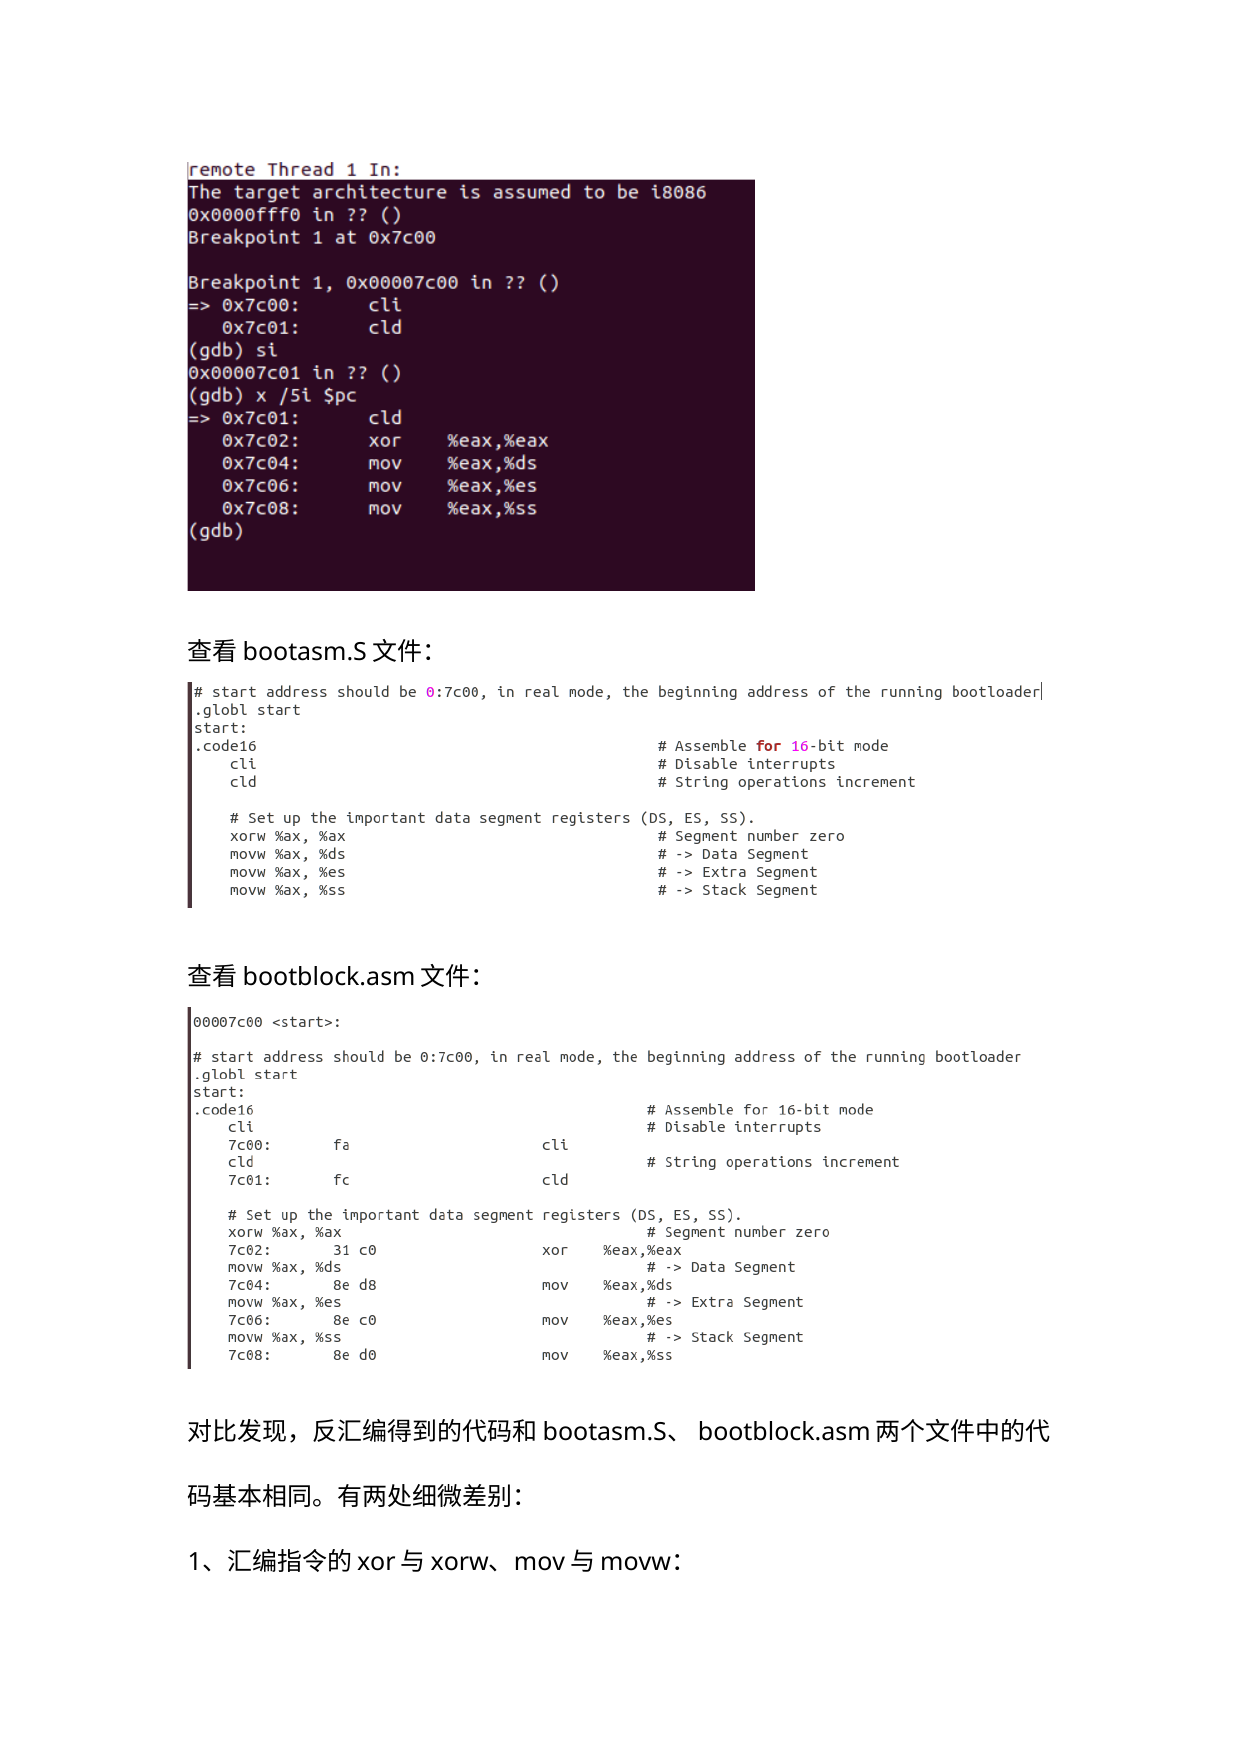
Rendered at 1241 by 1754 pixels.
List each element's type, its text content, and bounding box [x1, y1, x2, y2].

text 对比发现，反汇编得到的代码和bootasm.S、 bootblock.asm两个文件中的代码基本相同。有两处细微差别： [187, 1397, 1053, 1527]
list 汇编指令的xor与xorw、mov与movw： [187, 1527, 1053, 1592]
text 查看bootblock.asm文件： [187, 942, 1053, 1007]
text 查看bootasm.S文件： [187, 617, 1053, 682]
picture [187, 162, 755, 591]
picture [187, 1007, 1052, 1369]
picture [187, 682, 1053, 908]
